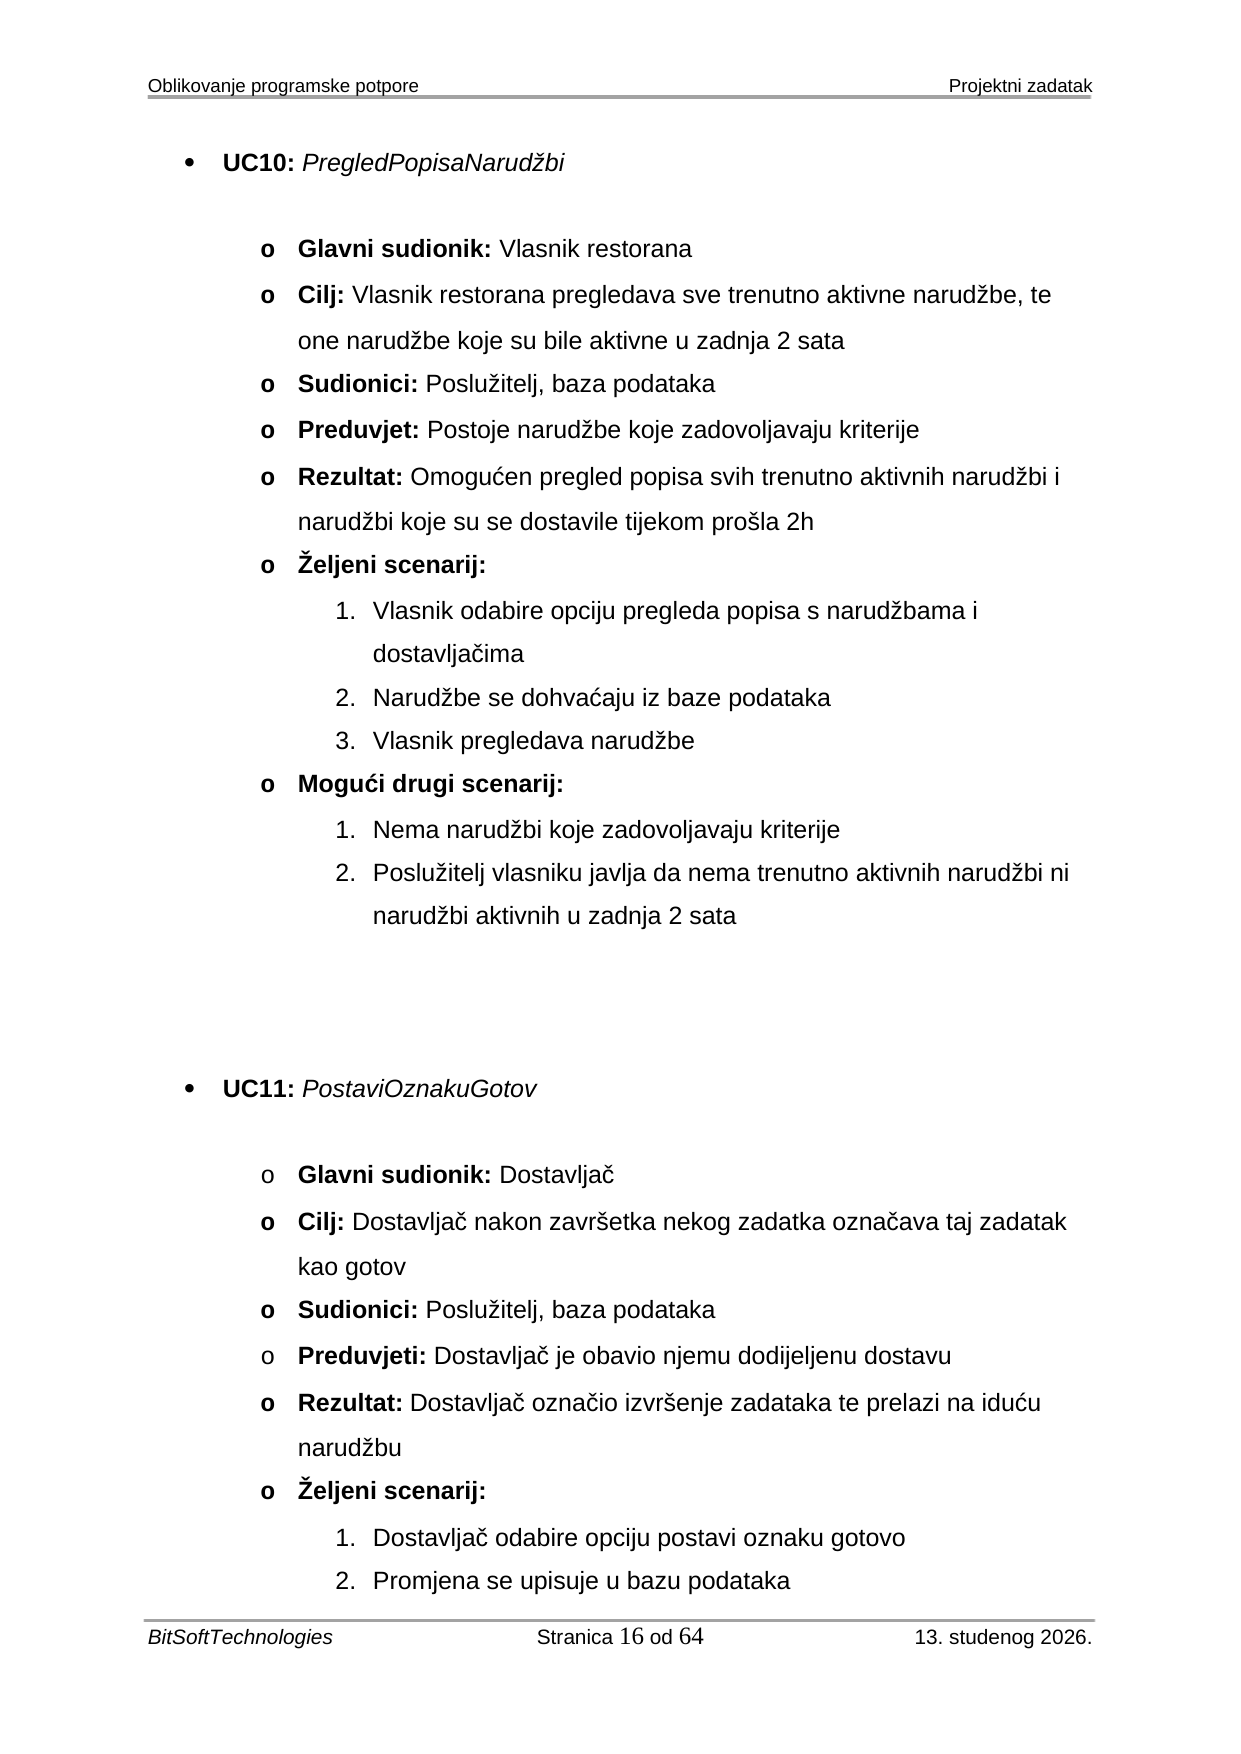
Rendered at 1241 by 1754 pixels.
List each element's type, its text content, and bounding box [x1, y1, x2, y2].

list Narudžbe se dohvaćaju iz baze podataka [335, 682, 1093, 711]
list Preduvjet: Postoje narudžbe koje zadovoljavaju kriterije [260, 415, 1093, 446]
list Rezultat: Omogućen pregled popisa svih trenutno aktivnih narudžbi i narudžbi koje su se dostavile tijekom prošla 2h [260, 461, 1093, 536]
list Željeni scenarij: [260, 1476, 1093, 1507]
list Rezultat: Dostavljač označio izvršenje zadataka te prelazi na iduću narudžbu [260, 1388, 1093, 1462]
list UC11: PostaviOznakuGotov [185, 1074, 1093, 1103]
picture [147, 95, 1092, 99]
list Cilj: Dostavljač nakon završetka nekog zadatka označava taj zadatak kao gotov [260, 1207, 1093, 1281]
list Sudionici: Poslužitelj, baza podataka [260, 1295, 1093, 1326]
list Promjena se upisuje u bazu podataka [335, 1566, 1093, 1594]
list Mogući drugi scenarij: [260, 769, 1093, 800]
list Željeni scenarij: [260, 550, 1093, 581]
list Glavni sudionik: Dostavljač [260, 1160, 1093, 1191]
list Cilj: Vlasnik restorana pregledava sve trenutno aktivne narudžbe, te one narudžbe koje su bile aktivne u zadnja 2 sata [260, 280, 1093, 354]
list Poslužitelj vlasniku javlja da nema trenutno aktivnih narudžbi ni narudžbi aktivnih u zadnja 2 sata [335, 858, 1093, 930]
list Preduvjeti: Dostavljač je obavio njemu dodijeljenu dostavu [260, 1341, 1093, 1372]
list Nema narudžbi koje zadovoljavaju kriterije [335, 815, 1093, 844]
list Glavni sudionik: Vlasnik restorana [260, 234, 1093, 265]
list Vlasnik odabire opciju pregleda popisa s narudžbama i dostavljačima [335, 596, 1093, 668]
list Vlasnik pregledava narudžbe [335, 726, 1093, 754]
list Dostavljač odabire opciju postavi oznaku gotovo [335, 1522, 1093, 1551]
list Sudionici: Poslužitelj, baza podataka [260, 369, 1093, 400]
list UC10: PregledPopisaNarudžbi [185, 148, 1093, 176]
